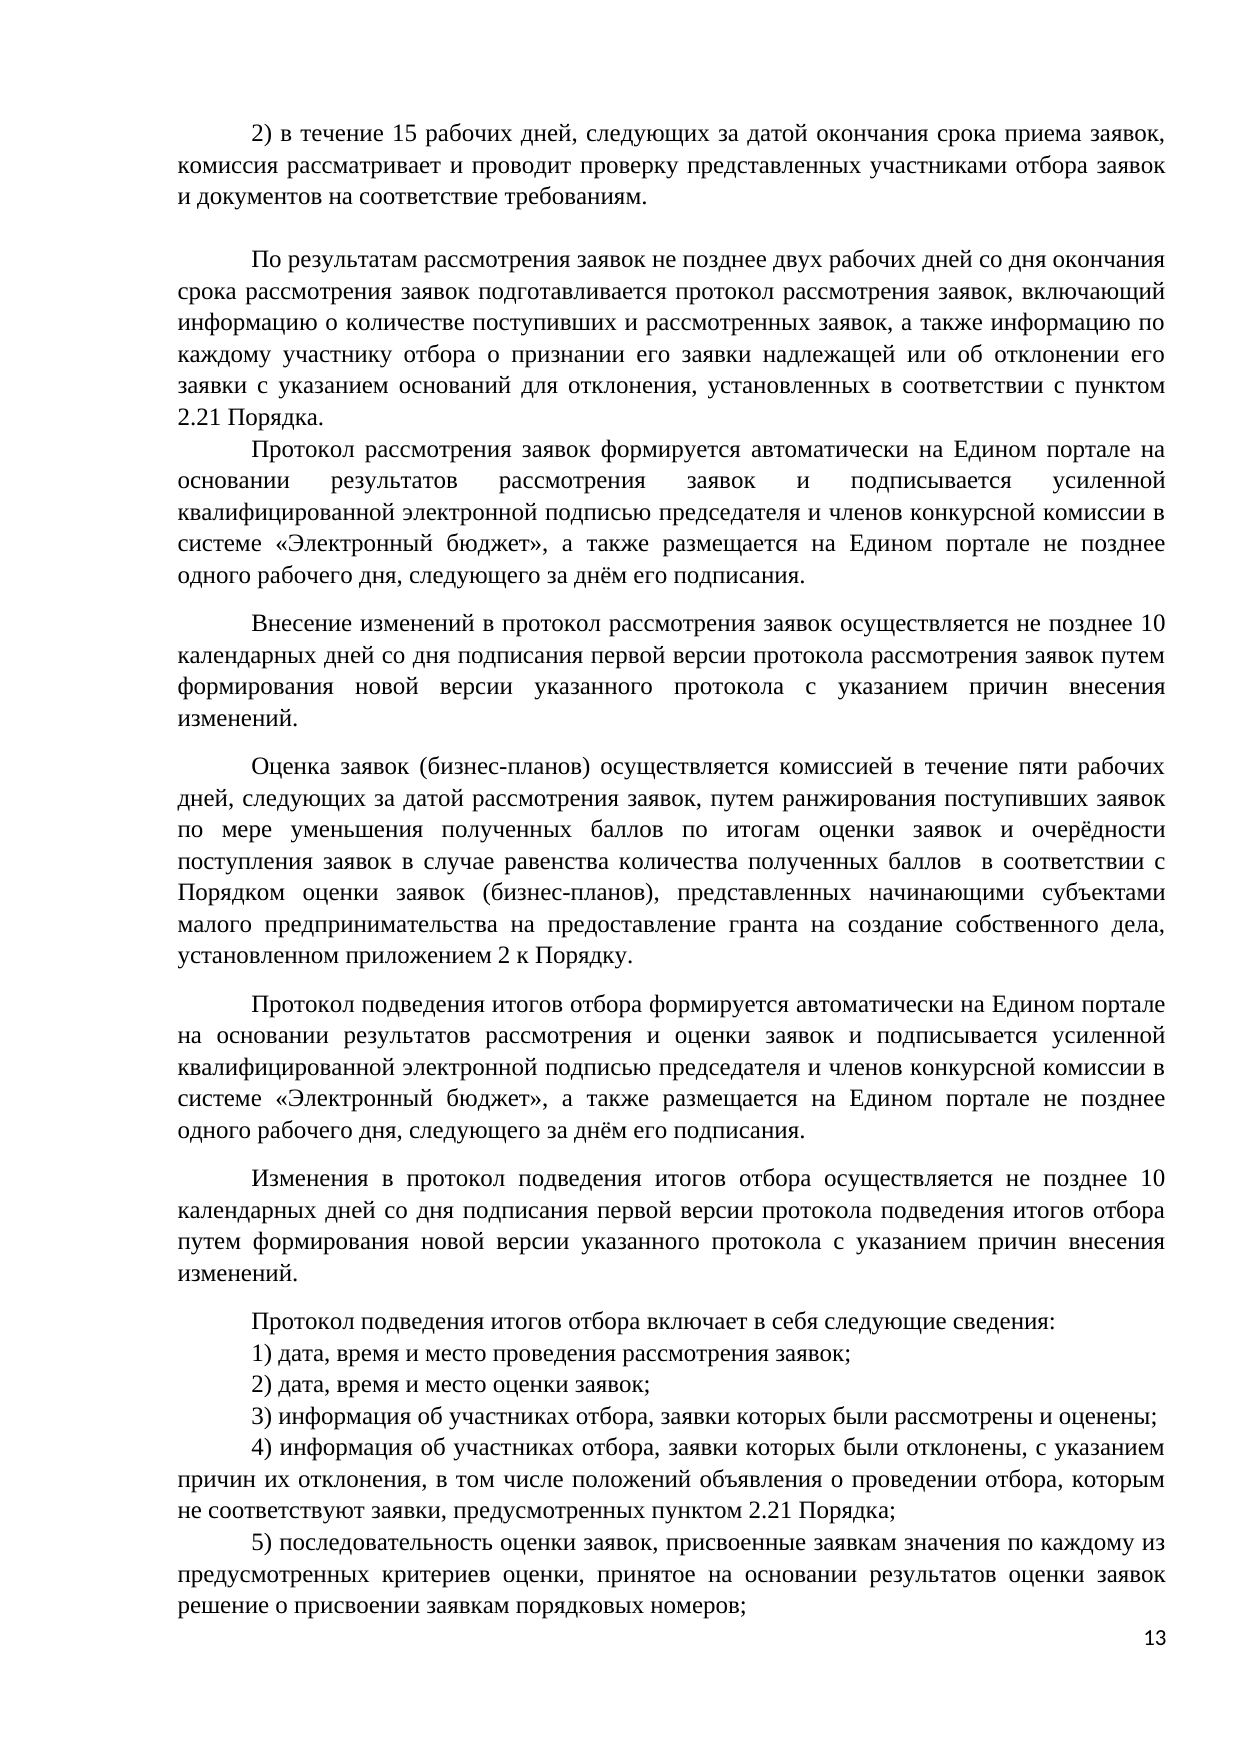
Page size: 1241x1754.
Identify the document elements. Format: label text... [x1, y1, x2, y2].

text 4) информация об участниках отбора, заявки которых были отклонены, с указанием причин их отклонения, в том числе положений объявления о проведении отбора, которым не соответствуют заявки, предусмотренных пунктом 2.21 Порядка; [177, 1432, 1166, 1524]
text 1) дата, время и место проведения рассмотрения заявок; [177, 1338, 1166, 1366]
text По результатам рассмотрения заявок не позднее двух рабочих дней со дня окончания срока рассмотрения заявок подготавливается протокол рассмотрения заявок, включающий информацию о количестве поступивших и рассмотренных заявок, а также информацию по каждому участнику отбора о признании его заявки надлежащей или об отклонении его заявки с указанием оснований для отклонения, установленных в соответствии с пунктом 2.21 Порядка. [177, 244, 1166, 431]
text 5) последовательность оценки заявок, присвоенные заявкам значения по каждому из предусмотренных критериев оценки, принятое на основании результатов оценки заявок решение о присвоении заявкам порядковых номеров; [177, 1527, 1166, 1619]
text 2) в течение 15 рабочих дней, следующих за датой окончания срока приема заявок, комиссия рассматривает и проводит проверку представленных участниками отбора заявок и документов на соответствие требованиям. [177, 118, 1166, 210]
text Протокол подведения итогов отбора формируется автоматически на Едином портале на основании результатов рассмотрения и оценки заявок и подписывается усиленной квалифицированной электронной подписью председателя и членов конкурсной комиссии в системе «Электронный бюджет», а также размещается на Едином портале не позднее одного рабочего дня, следующего за днём его подписания. [177, 989, 1166, 1144]
text Протокол рассмотрения заявок формируется автоматически на Едином портале на основании результатов рассмотрения заявок и подписывается усиленной квалифицированной электронной подписью председателя и членов конкурсной комиссии в системе «Электронный бюджет», а также размещается на Едином портале не позднее одного рабочего дня, следующего за днём его подписания. [177, 434, 1166, 589]
text Протокол подведения итогов отбора включает в себя следующие сведения: [177, 1306, 1166, 1335]
text Изменения в протокол подведения итогов отбора осуществляется не позднее 10 календарных дней со дня подписания первой версии протокола подведения итогов отбора путем формирования новой версии указанного протокола с указанием причин внесения изменений. [177, 1163, 1166, 1287]
text Внесение изменений в протокол рассмотрения заявок осуществляется не позднее 10 календарных дней со дня подписания первой версии протокола рассмотрения заявок путем формирования новой версии указанного протокола с указанием причин внесения изменений. [177, 608, 1166, 732]
text 2) дата, время и место оценки заявок; [177, 1369, 1166, 1398]
text 3) информация об участниках отбора, заявки которых были рассмотрены и оценены; [177, 1401, 1166, 1429]
text Оценка заявок (бизнес-планов) осуществляется комиссией в течение пяти рабочих дней, следующих за датой рассмотрения заявок, путем ранжирования поступивших заявок по мере уменьшения полученных баллов по итогам оценки заявок и очерёдности поступления заявок в случае равенства количества полученных баллов в соответствии с Порядком оценки заявок (бизнес-планов), представленных начинающими субъектами малого предпринимательства на предоставление гранта на создание собственного дела, установленном приложением 2 к Порядку. [177, 751, 1166, 969]
